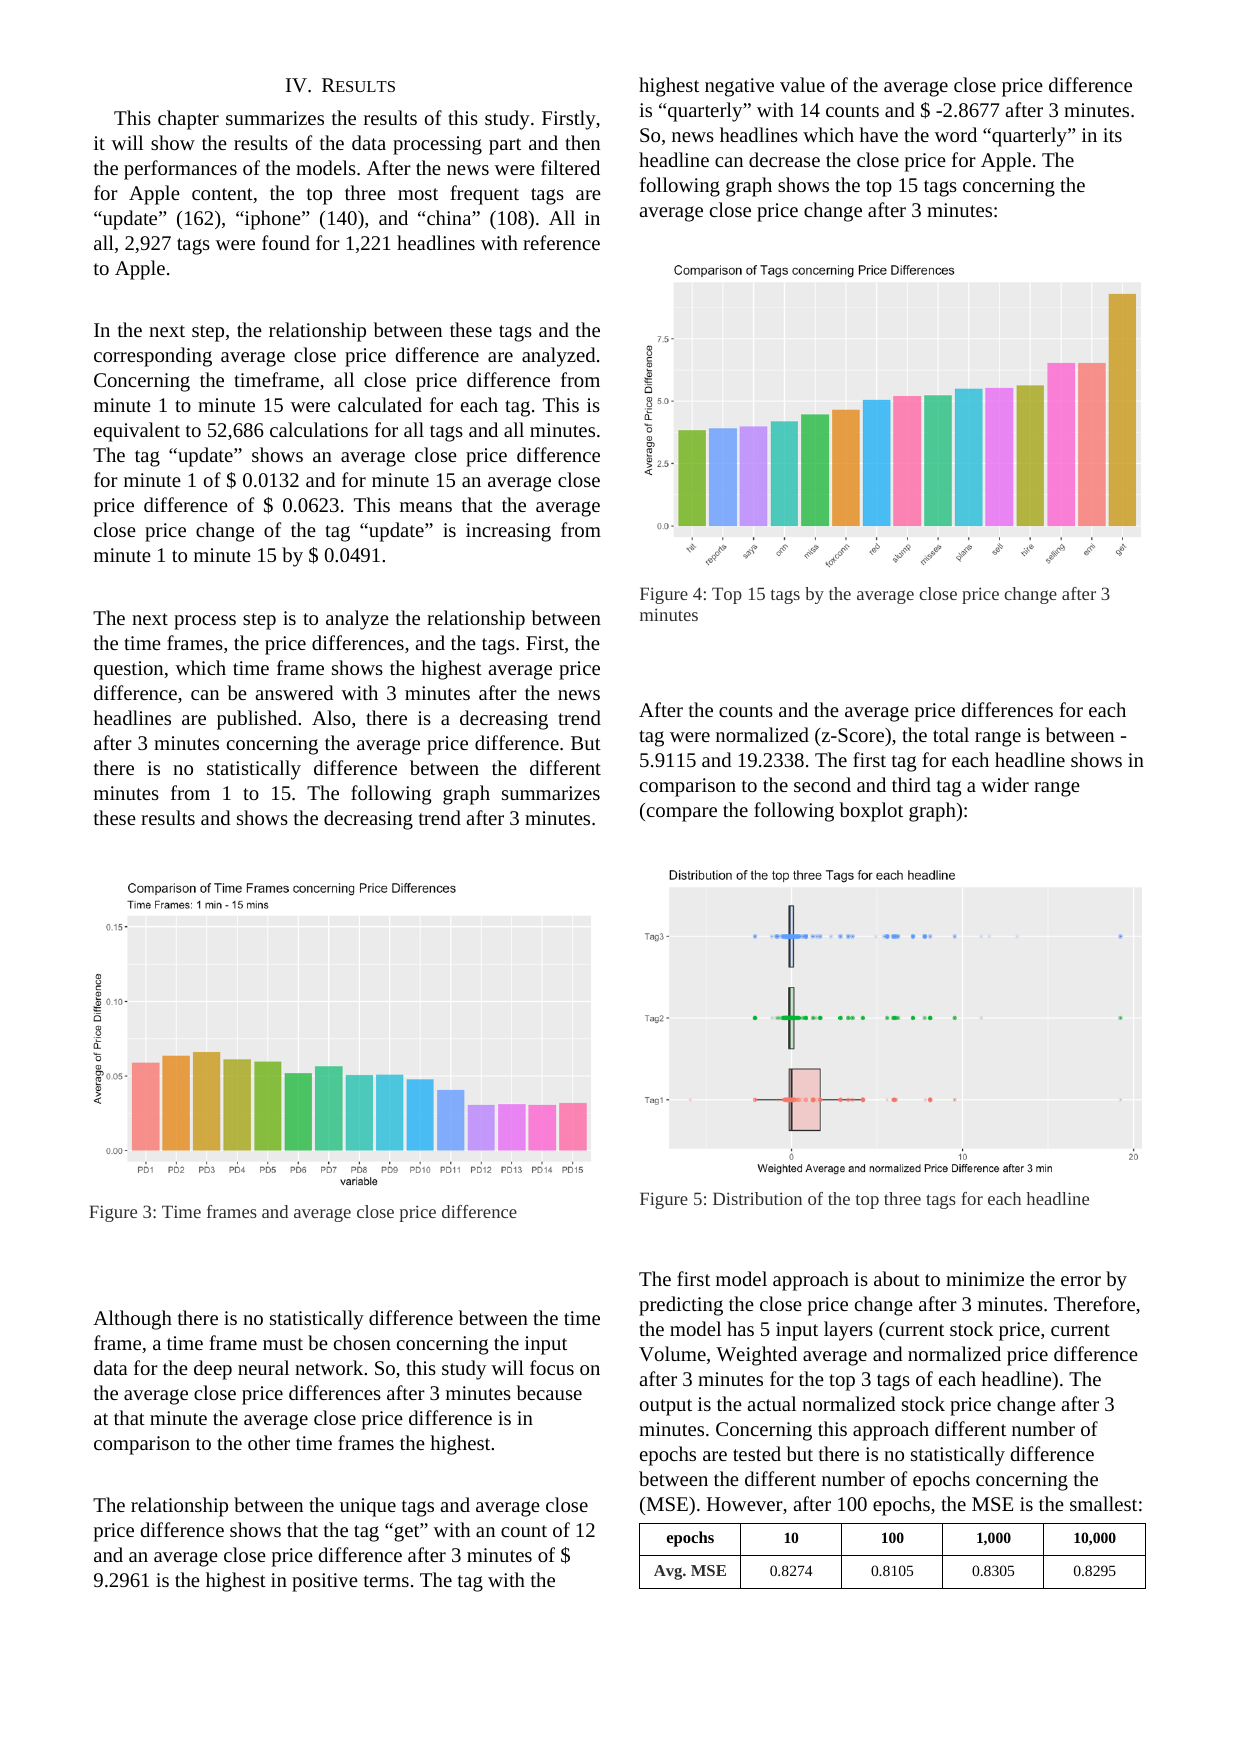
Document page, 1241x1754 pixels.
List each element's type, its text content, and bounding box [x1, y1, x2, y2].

picture [88, 878, 593, 1189]
subtitle Results [93, 73, 601, 97]
table_header 1,000 [943, 1524, 1043, 1555]
text The next process step is to analyze the relationship between the time frames, the price differences, and the tags. First, the question, which time frame shows the highest average price difference, can be answered with 3 minutes after the news headlines are published. Also, there is a decreasing trend after 3 minutes concerning the average price difference. But there is no statistically difference between the different minutes from 1 to 15. The following graph summarizes these results and shows the decreasing trend after 3 minutes. [93, 605, 601, 830]
text This chapter summarizes the results of this study. Firstly, it will show the results of the data processing part and then the performances of the models. After the news were filtered for Apple content, the top three most frequent tags are “update” (162), “iphone” (140), and “china” (108). All in all, 2,927 tags were found for 1,221 headlines with reference to Apple. [93, 105, 601, 280]
text The relationship between the unique tags and average close price difference shows that the tag “get” with an count of 12 and an average close price difference after 3 minutes of $ 9.2961 is the highest in positive terms. The tag with the highest negative value of the average close price difference is “quarterly” with 14 counts and $ -2.8677 after 3 minutes. So, news headlines which have the word “quarterly” in its headline can decrease the close price for Apple. The following graph shows the top 15 tags concerning the average close price change after 3 minutes: [93, 1493, 601, 1593]
text In the next step, the relationship between these tags and the corresponding average close price difference are analyzed. Concerning the timeframe, all close price difference from minute 1 to minute 15 were calculated for each tag. This is equivalent to 52,686 calculations for all tags and all minutes. The tag “update” shows an average close price difference for minute 1 of $ 0.0132 and for minute 15 an average close price difference of $ 0.0623. This means that the average close price change of the tag “update” is increasing from minute 1 to minute 15 by $ 0.0491. [93, 318, 601, 568]
table_cell 0.8295 [1044, 1556, 1145, 1587]
table_cell 0.8105 [842, 1556, 942, 1587]
text After the counts and the average price differences for each tag were normalized (z-Score), the total range is between -5.9115 and 19.2338. The first tag for each headline shows in comparison to the second and third tag a wider range (compare the following boxplot graph): [639, 698, 1147, 823]
table_cell Avg. MSE [640, 1556, 740, 1587]
table_header epochs [640, 1524, 740, 1555]
picture [639, 865, 1144, 1176]
text Although there is no statistically difference between the time frame, a time frame must be chosen concerning the input data for the deep neural network. So, this study will focus on the average close price differences after 3 minutes because at that minute the average close price difference is in comparison to the other time frames the highest. [93, 1305, 601, 1455]
table_header 10 [741, 1524, 841, 1555]
table_header 10,000 [1044, 1524, 1145, 1555]
text The relationship between the unique tags and average close price difference shows that the tag “get” with an count of 12 and an average close price difference after 3 minutes of $ 9.2961 is the highest in positive terms. The tag with the highest negative value of the average close price difference is “quarterly” with 14 counts and $ -2.8677 after 3 minutes. So, news headlines which have the word “quarterly” in its headline can decrease the close price for Apple. The following graph shows the top 15 tags concerning the average close price change after 3 minutes: [639, 73, 1147, 223]
text The first model approach is about to minimize the error by predicting the close price change after 3 minutes. Therefore, the model has 5 input layers (current stock price, current Volume, Weighted average and normalized price difference after 3 minutes for the top 3 tags of each headline). The output is the actual normalized stock price change after 3 minutes. Concerning this approach different number of epochs are tested but there is no statistically difference between the different number of epochs concerning the (MSE). However, after 100 epochs, the MSE is the smallest: [639, 1267, 1147, 1517]
picture [639, 260, 1143, 571]
table_cell 0.8274 [741, 1556, 841, 1587]
table_header 100 [842, 1524, 942, 1555]
table_cell 0.8305 [943, 1556, 1043, 1587]
